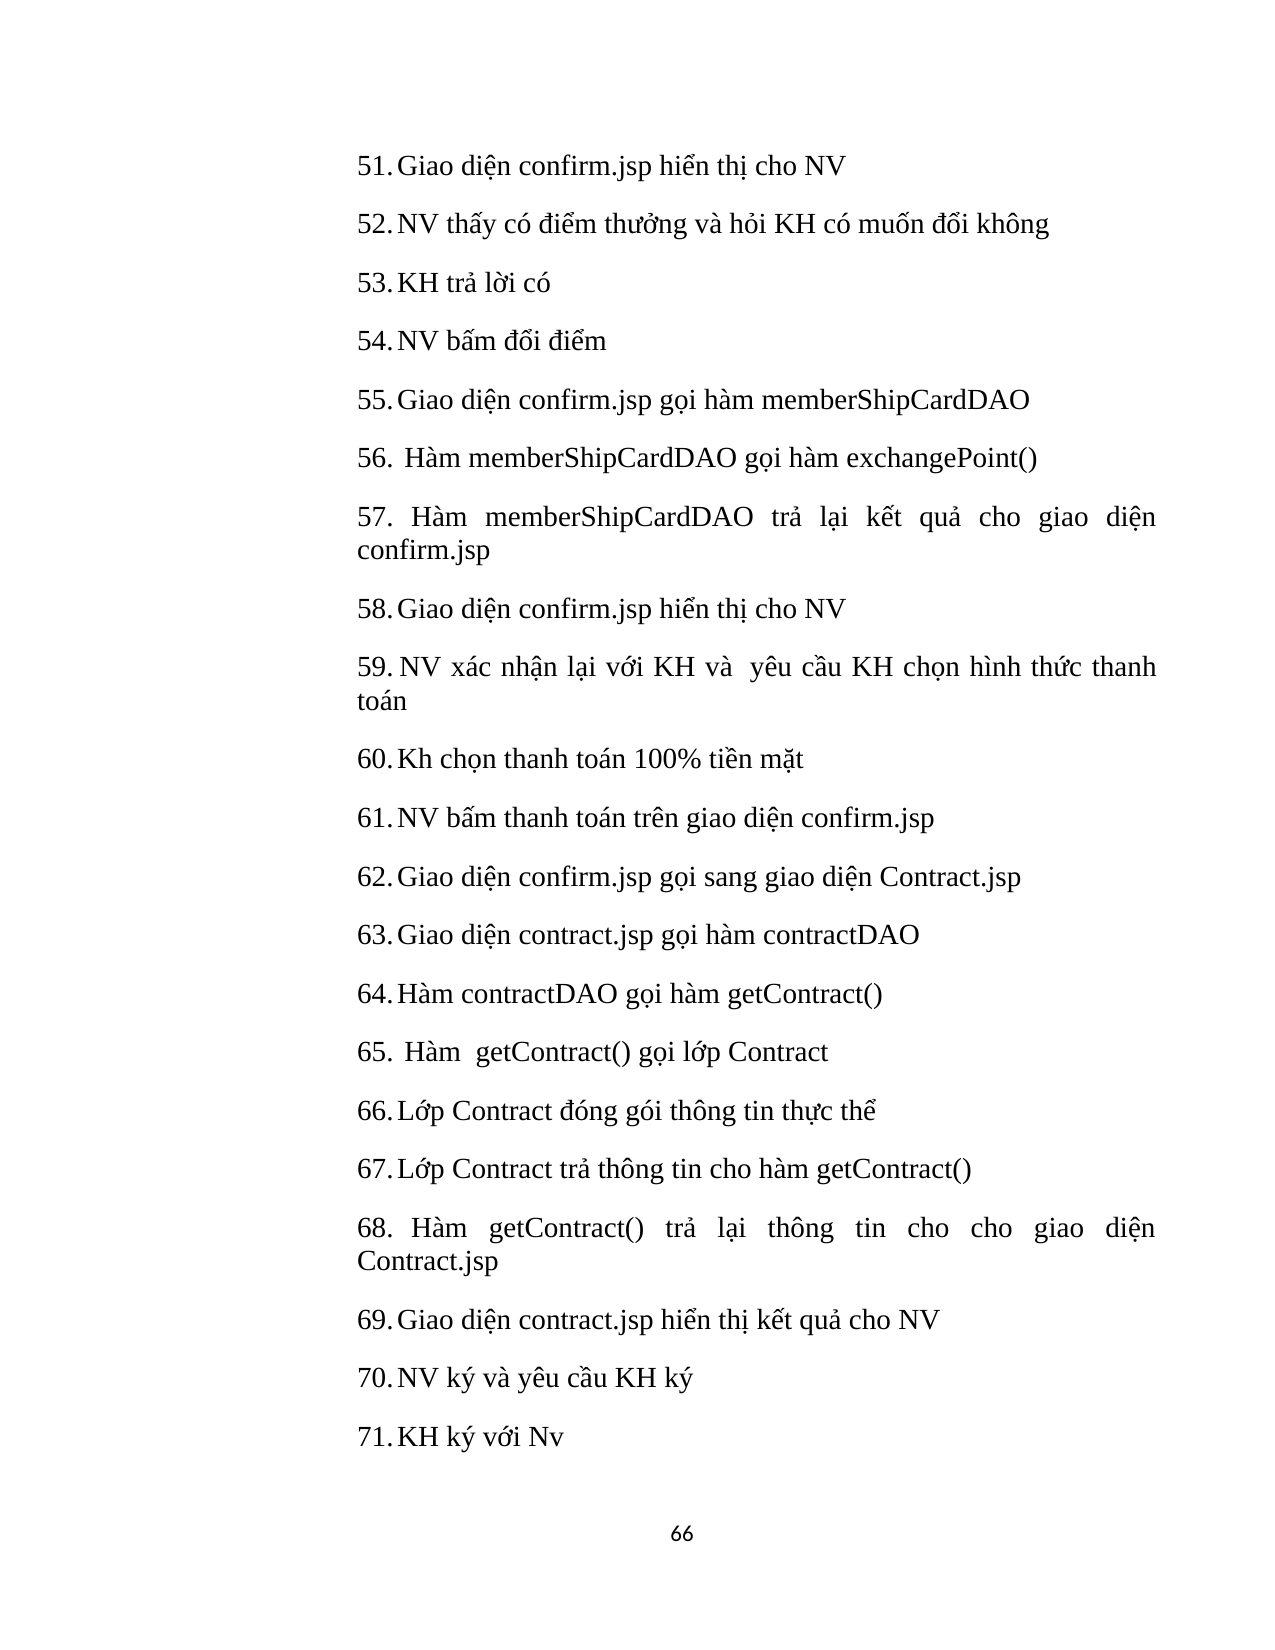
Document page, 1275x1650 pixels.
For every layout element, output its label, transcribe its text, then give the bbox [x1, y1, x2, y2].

text 54. NV bấm đổi điểm [357, 323, 1157, 357]
text 70. NV ký và yêu cầu KH ký [357, 1361, 1157, 1394]
text 65. Hàm getContract() gọi lớp Contract [357, 1034, 1157, 1068]
text 56. Hàm memberShipCardDAO gọi hàm exchangePoint() [357, 440, 1157, 474]
text 60. Kh chọn thanh toán 100% tiền mặt [357, 742, 1157, 775]
text 64. Hàm contractDAO gọi hàm getContract() [357, 976, 1157, 1009]
text 68. Hàm getContract() trả lại thông tin cho cho giao diện Contract.jsp [357, 1210, 1157, 1277]
text 51. Giao diện confirm.jsp hiển thị cho NV [357, 148, 1157, 181]
text 69. Giao diện contract.jsp hiển thị kết quả cho NV [357, 1302, 1157, 1336]
text 66. Lớp Contract đóng gói thông tin thực thể [357, 1093, 1157, 1126]
text 57. Hàm memberShipCardDAO trả lại kết quả cho giao diện confirm.jsp [357, 499, 1157, 566]
text 59. NV xác nhận lại với KH và yêu cầu KH chọn hình thức thanh toán [357, 649, 1157, 717]
text 62. Giao diện confirm.jsp gọi sang giao diện Contract.jsp [357, 859, 1157, 892]
text 67. Lớp Contract trả thông tin cho hàm getContract() [357, 1151, 1157, 1185]
text 52. NV thấy có điểm thưởng và hỏi KH có muốn đổi không [357, 206, 1157, 240]
text 63. Giao diện contract.jsp gọi hàm contractDAO [357, 917, 1157, 951]
text 58. Giao diện confirm.jsp hiển thị cho NV [357, 591, 1157, 624]
text 53. KH trả lời có [357, 265, 1157, 298]
text 55. Giao diện confirm.jsp gọi hàm memberShipCardDAO [357, 382, 1157, 415]
text 71. KH ký với Nv [357, 1419, 1157, 1453]
text 61. NV bấm thanh toán trên giao diện confirm.jsp [357, 800, 1157, 834]
